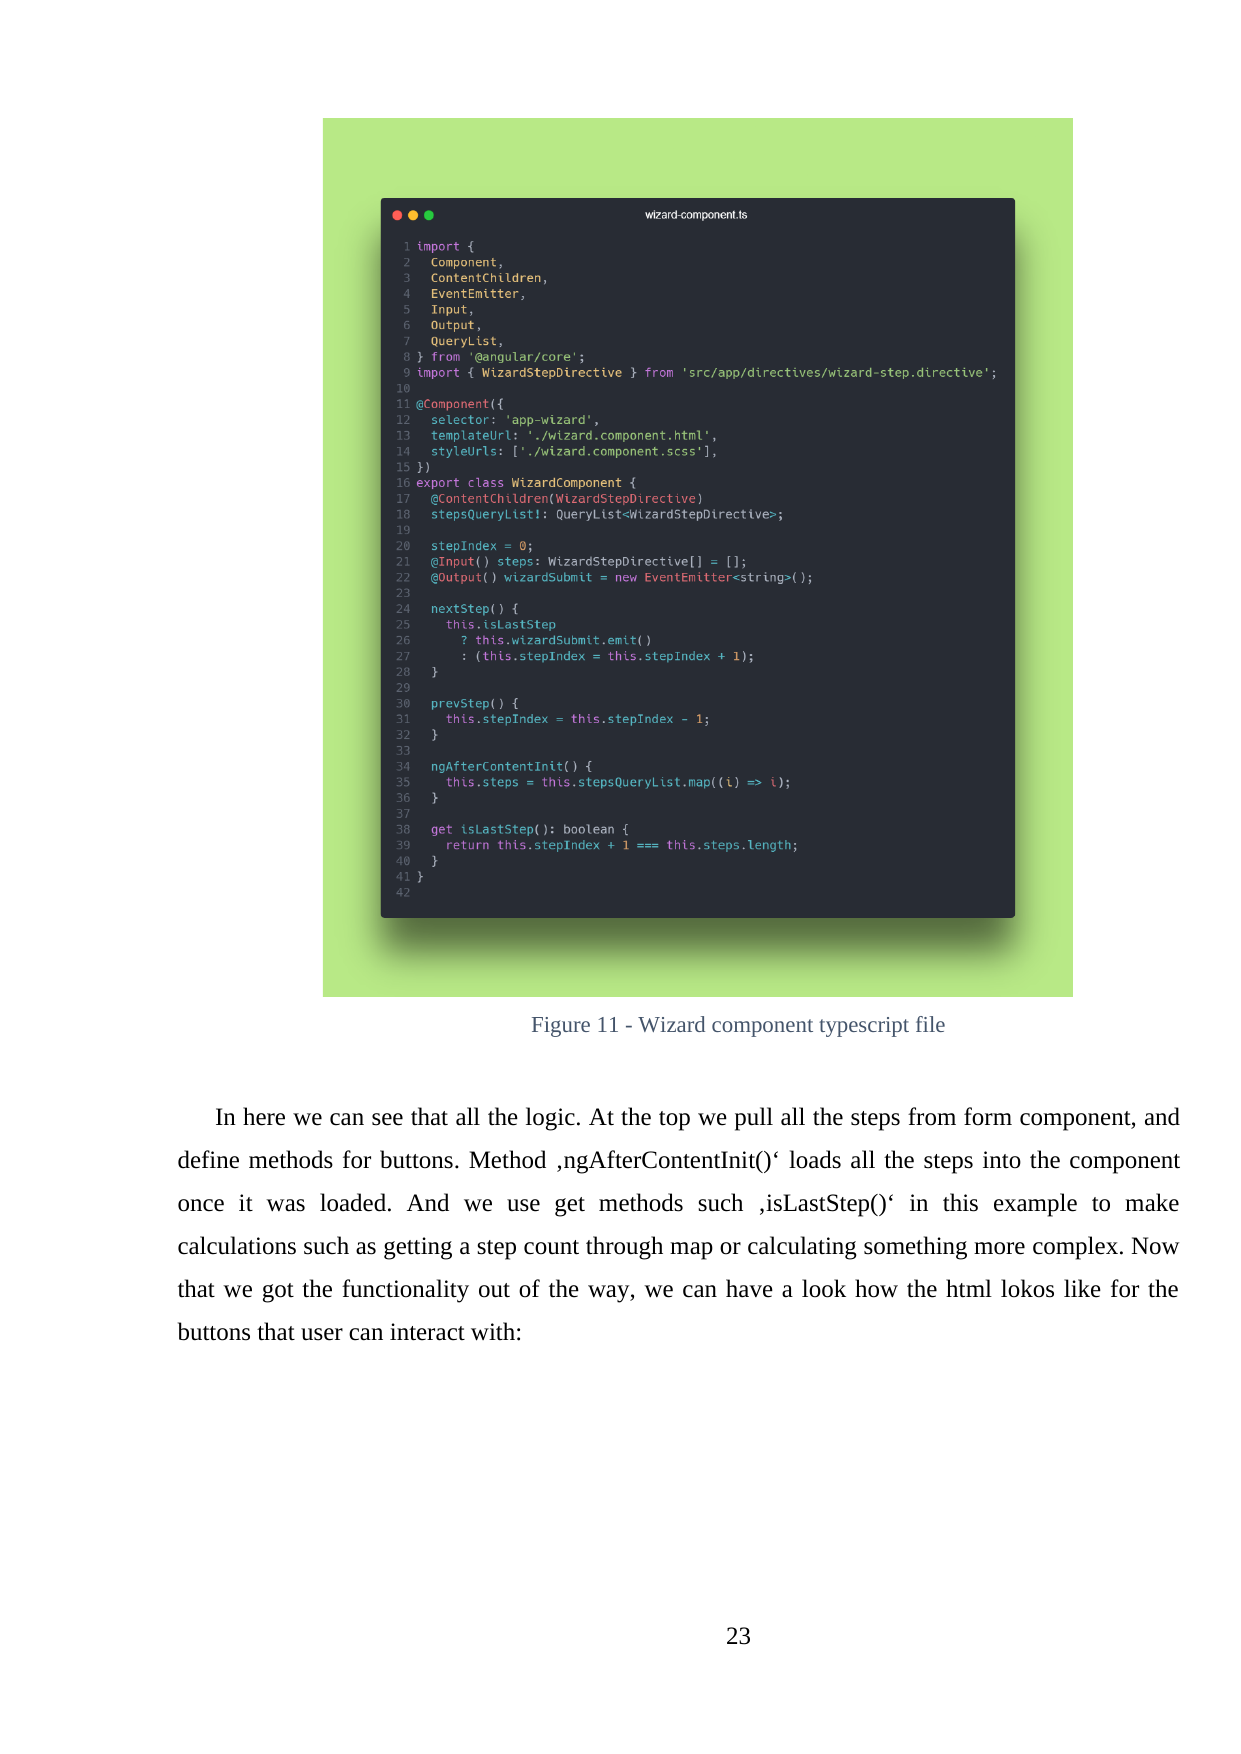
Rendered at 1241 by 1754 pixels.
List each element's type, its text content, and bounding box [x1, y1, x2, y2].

text Figure 11 - Wizard component typescript file [177, 1011, 1181, 1038]
picture [322, 118, 1073, 997]
text In here we can see that all the logic. At the top we pull all the steps from form component, and define methods for buttons. Method ‚ngAfterContentInit()‘ loads all the steps into the component once it was loaded. And we use get methods such ‚isLastStep()‘ in this example to make calculations such as getting a step count through map or calculating something more complex. Now that we got the functionality out of the way, we can have a look how the html lokos like for the buttons that user can interact with: [177, 1102, 1181, 1346]
